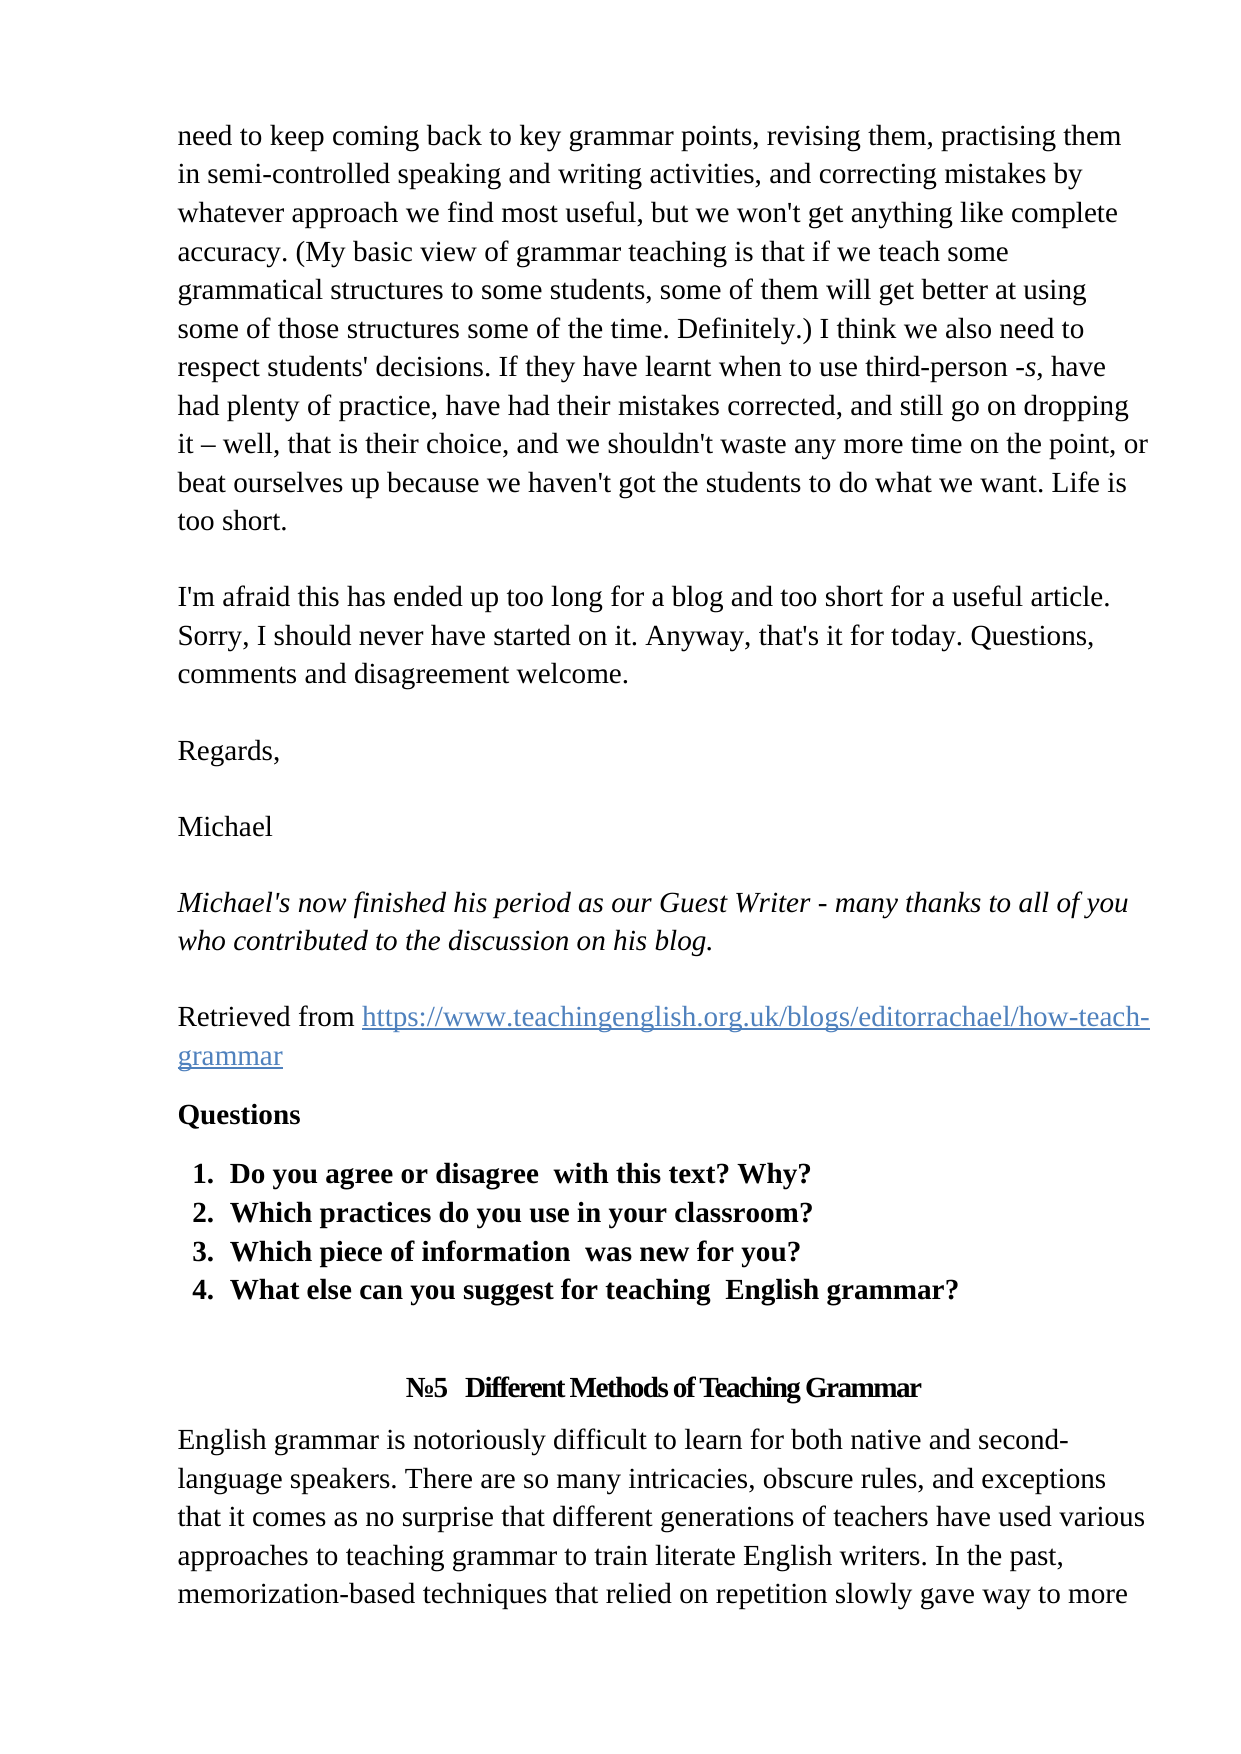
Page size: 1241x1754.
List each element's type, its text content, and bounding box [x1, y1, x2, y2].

list Which piece of information was new for you? [192, 1234, 1152, 1267]
text Michael [177, 809, 1152, 842]
text Questions [177, 1097, 1152, 1131]
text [177, 1422, 1152, 1610]
text Retrieved from https://www.teachingenglish.org.uk/blogs/editorrachael/how-teach-grammar [177, 999, 1152, 1071]
subtitle №5 Different Methods of Teaching Grammar [177, 1370, 1152, 1404]
list Which practices do you use in your classroom? [192, 1195, 1152, 1229]
text Michael's now finished his period as our Guest Writer - many thanks to all of you who contributed to the discussion on his blog. [177, 885, 1152, 957]
list What else can you suggest for teaching English grammar? [192, 1272, 1152, 1306]
text I'm afraid this has ended up too long for a blog and too short for a useful article. Sorry, I should never have started on it. Anyway, that's it for today. Questions, comments and disagreement welcome. [177, 579, 1152, 690]
list Do you agree or disagree with this text? Why? [192, 1157, 1152, 1190]
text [177, 118, 1152, 537]
text Regards, [177, 733, 1152, 766]
